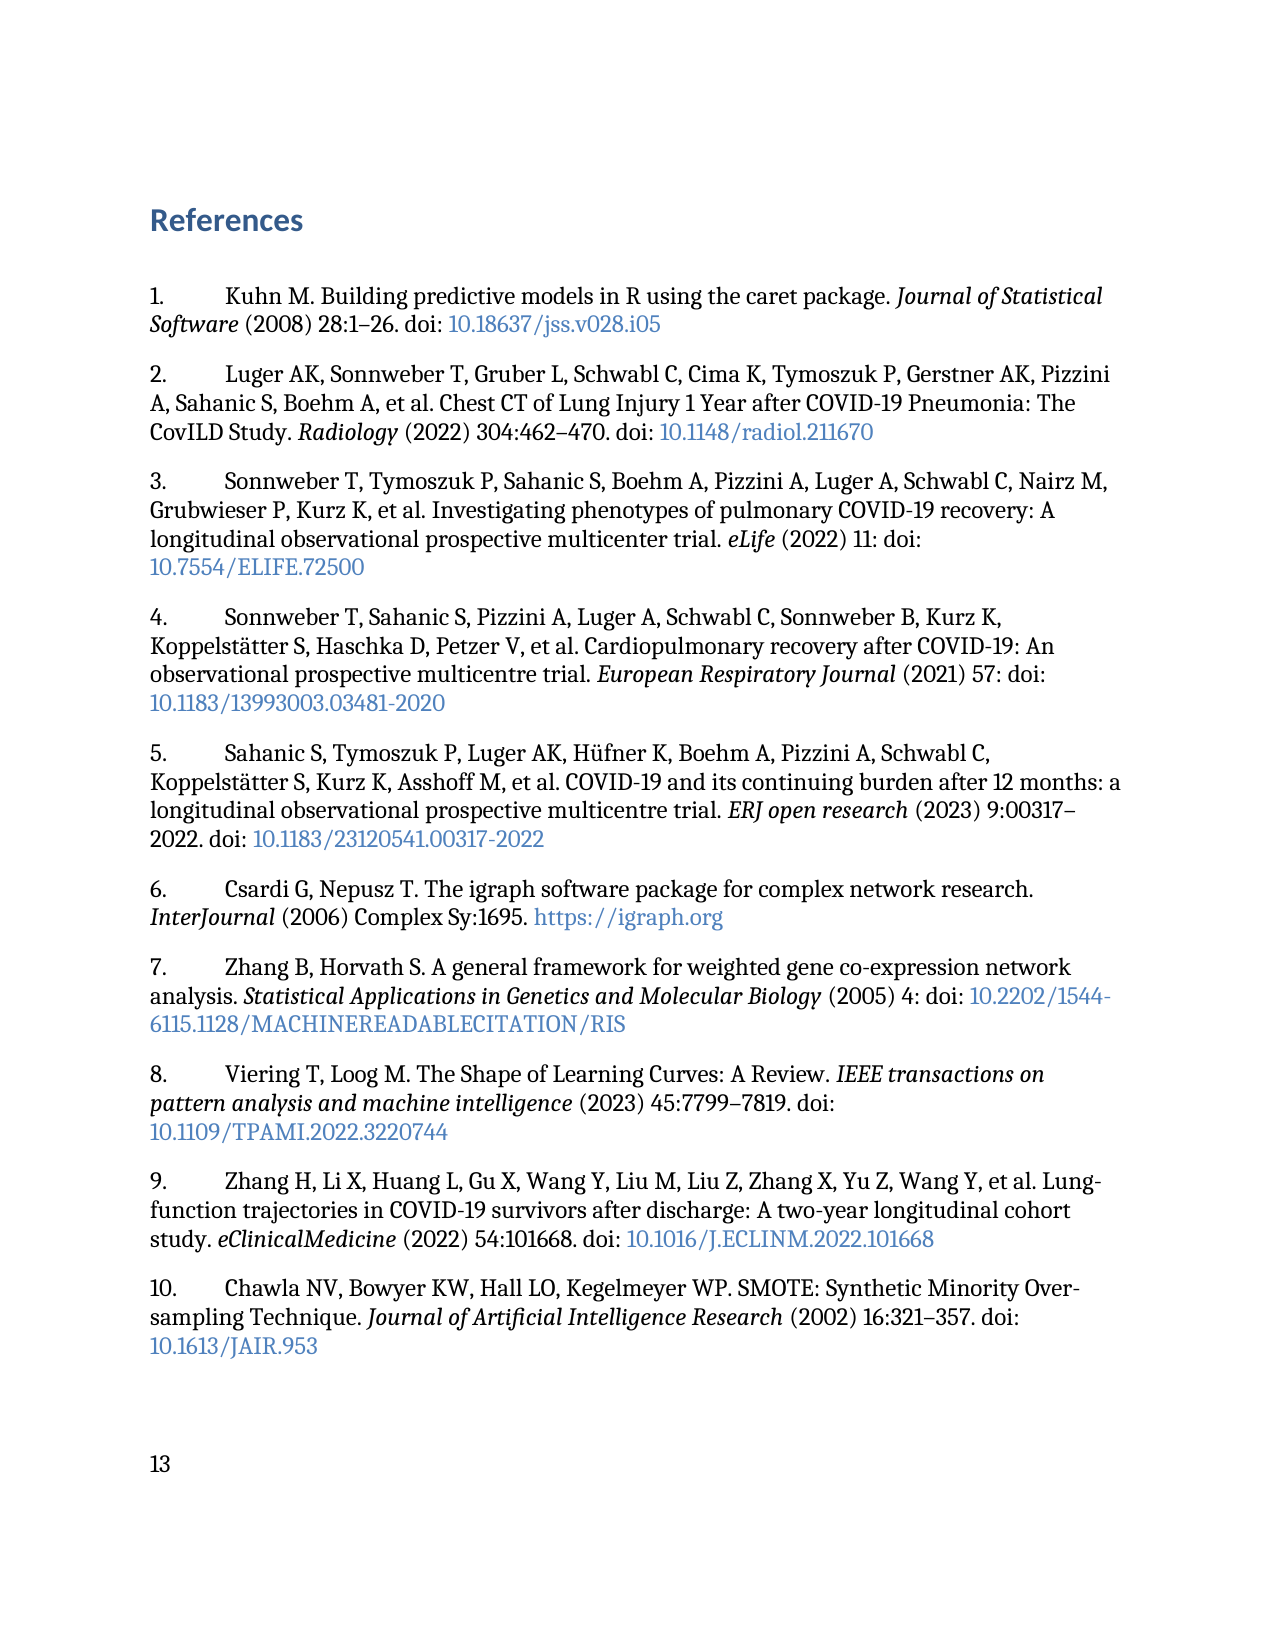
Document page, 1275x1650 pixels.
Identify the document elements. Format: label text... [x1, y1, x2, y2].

text 2. Luger AK, Sonnweber T, Gruber L, Schwabl C, Cima K, Tymoszuk P, Gerstner AK, Pizzini A, Sahanic S, Boehm A, et al. Chest CT of Lung Injury 1 Year after COVID-19 Pneumonia: The CovILD Study. Radiology (2022) 304:462–470. doi: 10.1148/radiol.211670 [150, 360, 1125, 446]
subtitle References [150, 199, 1125, 240]
text 4. Sonnweber T, Sahanic S, Pizzini A, Luger A, Schwabl C, Sonnweber B, Kurz K, Koppelstätter S, Haschka D, Petzer V, et al. Cardiopulmonary recovery after COVID-19: An observational prospective multicentre trial. European Respiratory Journal (2021) 57: doi: 10.1183/13993003.03481-2020 [150, 603, 1125, 718]
text 7. Zhang B, Horvath S. A general framework for weighted gene co-expression network analysis. Statistical Applications in Genetics and Molecular Biology (2005) 4: doi: 10.2202/1544-6115.1128/MACHINEREADABLECITATION/RIS [150, 953, 1125, 1039]
text 10. Chawla NV, Bowyer KW, Hall LO, Kegelmeyer WP. SMOTE: Synthetic Minority Over-sampling Technique. Journal of Artificial Intelligence Research (2002) 16:321–357. doi: 10.1613/JAIR.953 [150, 1274, 1125, 1360]
text 5. Sahanic S, Tymoszuk P, Luger AK, Hüfner K, Boehm A, Pizzini A, Schwabl C, Koppelstätter S, Kurz K, Asshoff M, et al. COVID-19 and its continuing burden after 12 months: a longitudinal observational prospective multicentre trial. ERJ open research (2023) 9:00317–2022. doi: 10.1183/23120541.00317-2022 [150, 739, 1125, 854]
text 6. Csardi G, Nepusz T. The igraph software package for complex network research. InterJournal (2006) Complex Sy:1695. https://igraph.org [150, 874, 1125, 932]
text 3. Sonnweber T, Tymoszuk P, Sahanic S, Boehm A, Pizzini A, Luger A, Schwabl C, Nairz M, Grubwieser P, Kurz K, et al. Investigating phenotypes of pulmonary COVID-19 recovery: A longitudinal observational prospective multicenter trial. eLife (2022) 11: doi: 10.7554/ELIFE.72500 [150, 467, 1125, 582]
text 8. Viering T, Loog M. The Shape of Learning Curves: A Review. IEEE transactions on pattern analysis and machine intelligence (2023) 45:7799–7819. doi: 10.1109/TPAMI.2022.3220744 [150, 1060, 1125, 1146]
text 9. Zhang H, Li X, Huang L, Gu X, Wang Y, Liu M, Liu Z, Zhang X, Yu Z, Wang Y, et al. Lung-function trajectories in COVID-19 survivors after discharge: A two-year longitudinal cohort study. eClinicalMedicine (2022) 54:101668. doi: 10.1016/J.ECLINM.2022.101668 [150, 1167, 1125, 1253]
text 1. Kuhn M. Building predictive models in R using the caret package. Journal of Statistical Software (2008) 28:1–26. doi: 10.18637/jss.v028.i05 [150, 282, 1125, 339]
